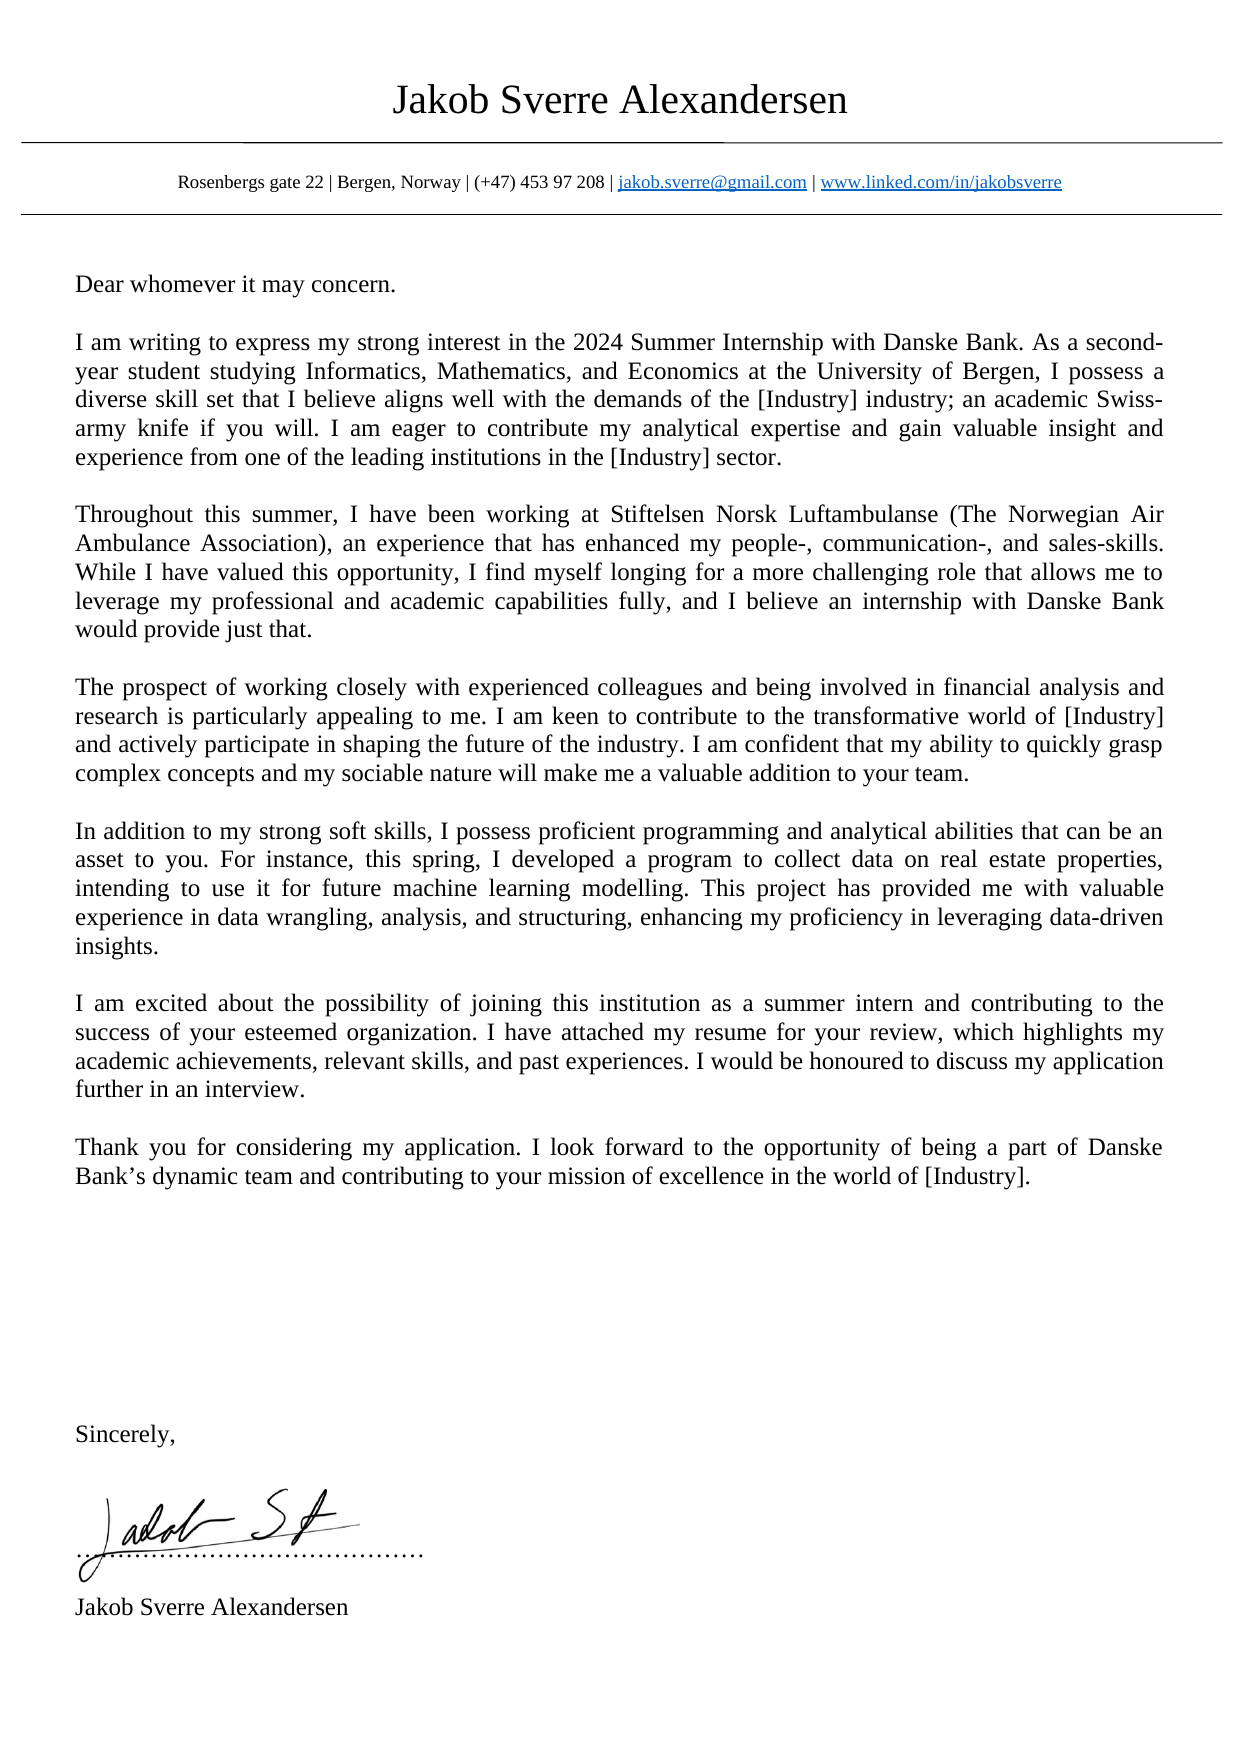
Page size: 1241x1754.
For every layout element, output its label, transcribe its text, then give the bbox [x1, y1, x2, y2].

text I am excited about the possibility of joining this institution as a summer intern and contributing to the success of your esteemed organization. I have attached my resume for your review, which highlights my academic achievements, relevant skills, and past experiences. I would be honoured to discuss my application further in an interview. [75, 988, 1165, 1103]
text In addition to my strong soft skills, I possess proficient programming and analytical abilities that can be an asset to you. For instance, this spring, I developed a program to collect data on real estate properties, intending to use it for future machine learning modelling. This project has provided me with valuable experience in data wrangling, analysis, and structuring, enhancing my proficiency in leveraging data-driven insights. [75, 816, 1165, 959]
text Rosenbergs gate 22 | Bergen, Norway | (+47) 453 97 208 | jakob.sverre@gmail.com | www.linked.com/in/jakobsverre [75, 171, 1164, 192]
text Jakob Sverre Alexandersen [75, 1592, 1165, 1621]
text Dear whomever it may concern. [75, 269, 1165, 298]
text Jakob Sverre Alexandersen [75, 75, 1165, 123]
text The prospect of working closely with experienced colleagues and being involved in financial analysis and research is particularly appealing to me. I am keen to contribute to the transformative world of [Industry] and actively participate in shaping the future of the industry. I am confident that my ability to quickly grasp complex concepts and my sociable nature will make me a valuable addition to your team. [75, 672, 1165, 787]
text Throughout this summer, I have been working at Stiftelsen Norsk Luftambulanse (The Norwegian Air Ambulance Association), an experience that has enhanced my people-, communication-, and sales-skills. While I have valued this opportunity, I find myself longing for a more challenging role that allows me to leverage my professional and academic capabilities fully, and I believe an internship with Danske Bank would provide just that. [75, 499, 1165, 643]
text I am writing to express my strong interest in the 2024 Summer Internship with Danske Bank. As a second-year student studying Informatics, Mathematics, and Economics at the University of Bergen, I possess a diverse skill set that I believe aligns well with the demands of the [Industry] industry; an academic Swiss-army knife if you will. I am eager to contribute my analytical expertise and gain valuable insight and experience from one of the leading institutions in the [Industry] sector. [75, 327, 1165, 471]
text Sincerely, [75, 1419, 1165, 1448]
picture [48, 1472, 379, 1593]
text …………………………………… [75, 1534, 1165, 1563]
text Thank you for considering my application. I look forward to the opportunity of being a part of Danske Bank’s dynamic team and contributing to your mission of excellence in the world of [Industry]. [75, 1132, 1165, 1189]
